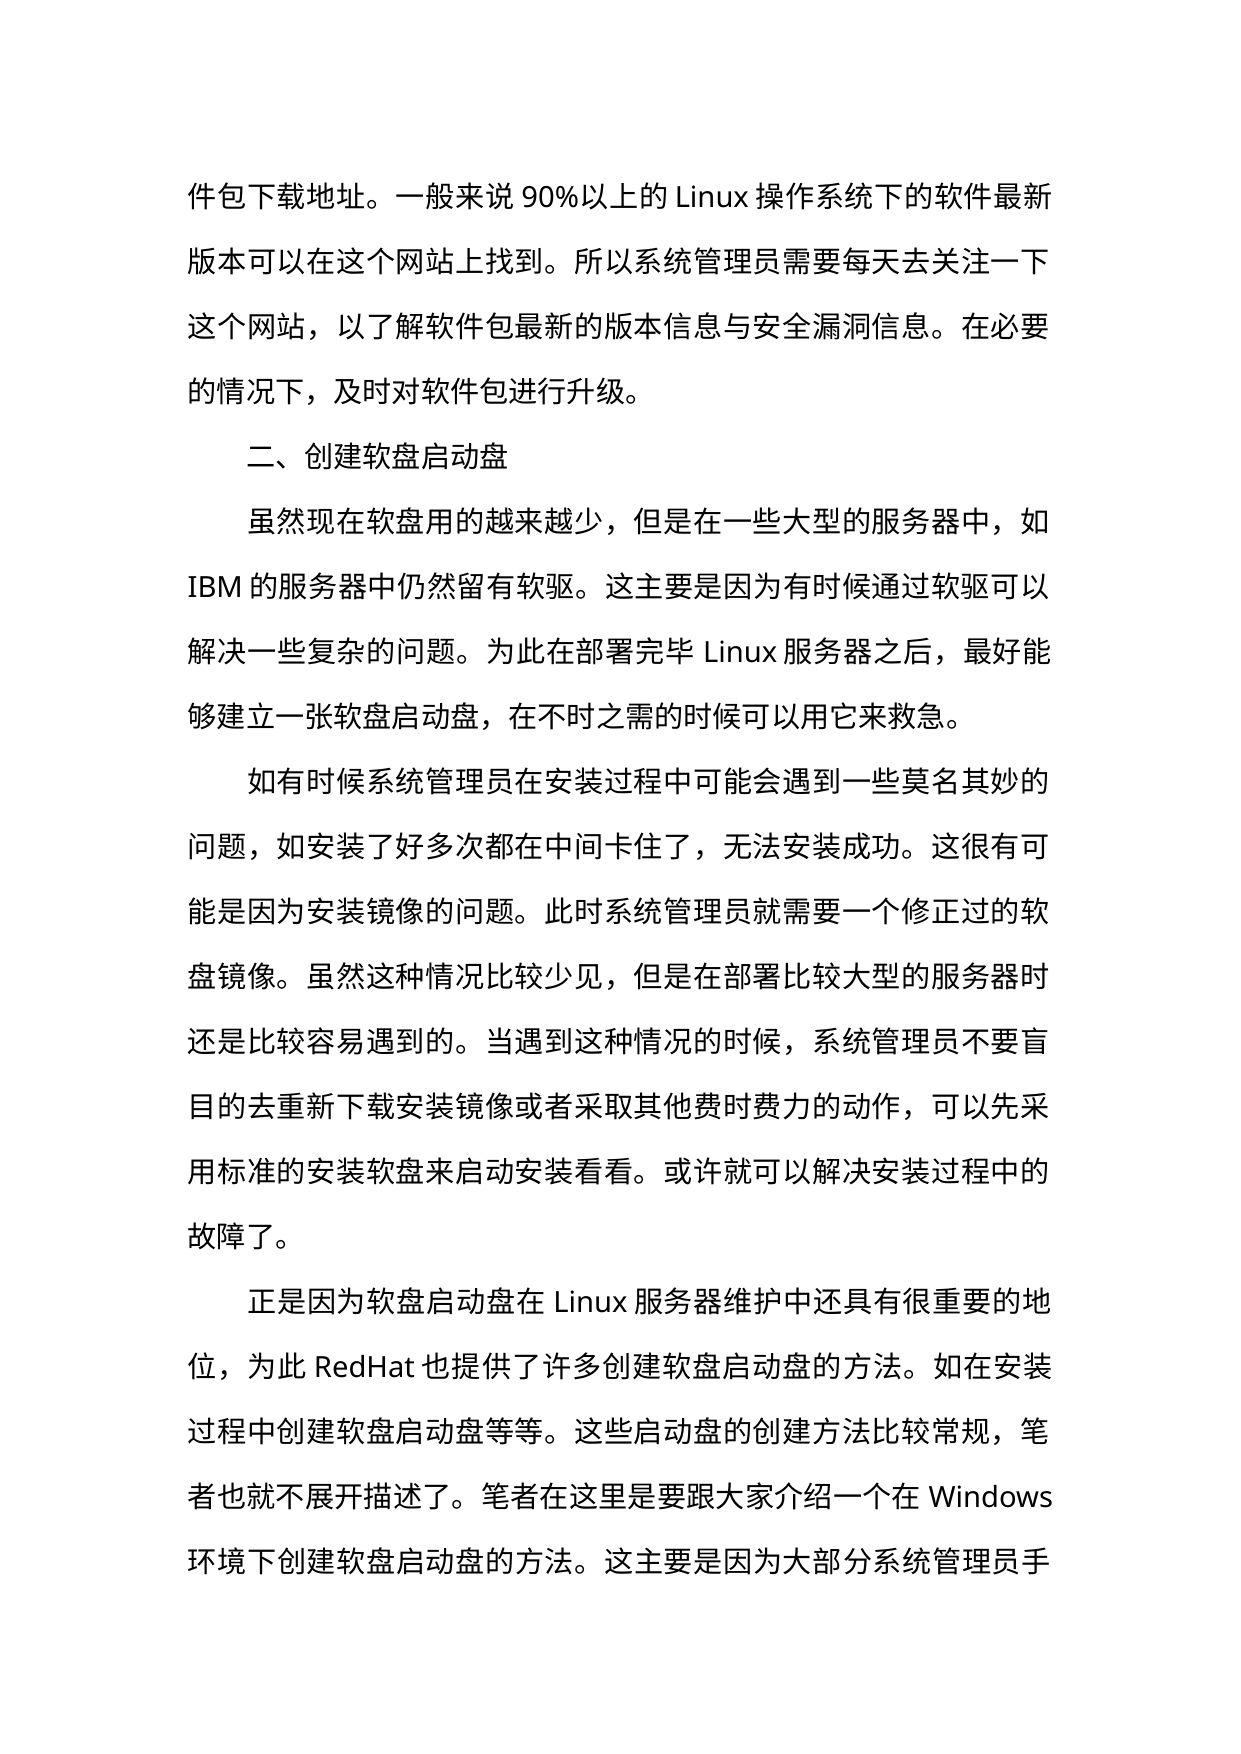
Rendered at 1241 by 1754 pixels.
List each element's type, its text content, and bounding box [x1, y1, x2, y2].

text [187, 162, 1053, 422]
text 如有时候系统管理员在安装过程中可能会遇到一些莫名其妙的问题，如安装了好多次都在中间卡住了，无法安装成功。这很有可能是因为安装镜像的问题。此时系统管理员就需要一个修正过的软盘镜像。虽然这种情况比较少见，但是在部署比较大型的服务器时还是比较容易遇到的。当遇到这种情况的时候，系统管理员不要盲目的去重新下载安装镜像或者采取其他费时费力的动作，可以先采用标准的安装软盘来启动安装看看。或许就可以解决安装过程中的故障了。 [187, 747, 1053, 1267]
text 二、创建软盘启动盘 [187, 422, 1053, 487]
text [187, 1267, 1053, 1592]
text 虽然现在软盘用的越来越少，但是在一些大型的服务器中，如IBM的服务器中仍然留有软驱。这主要是因为有时候通过软驱可以解决一些复杂的问题。为此在部署完毕Linux服务器之后，最好能够建立一张软盘启动盘，在不时之需的时候可以用它来救急。 [187, 487, 1053, 747]
